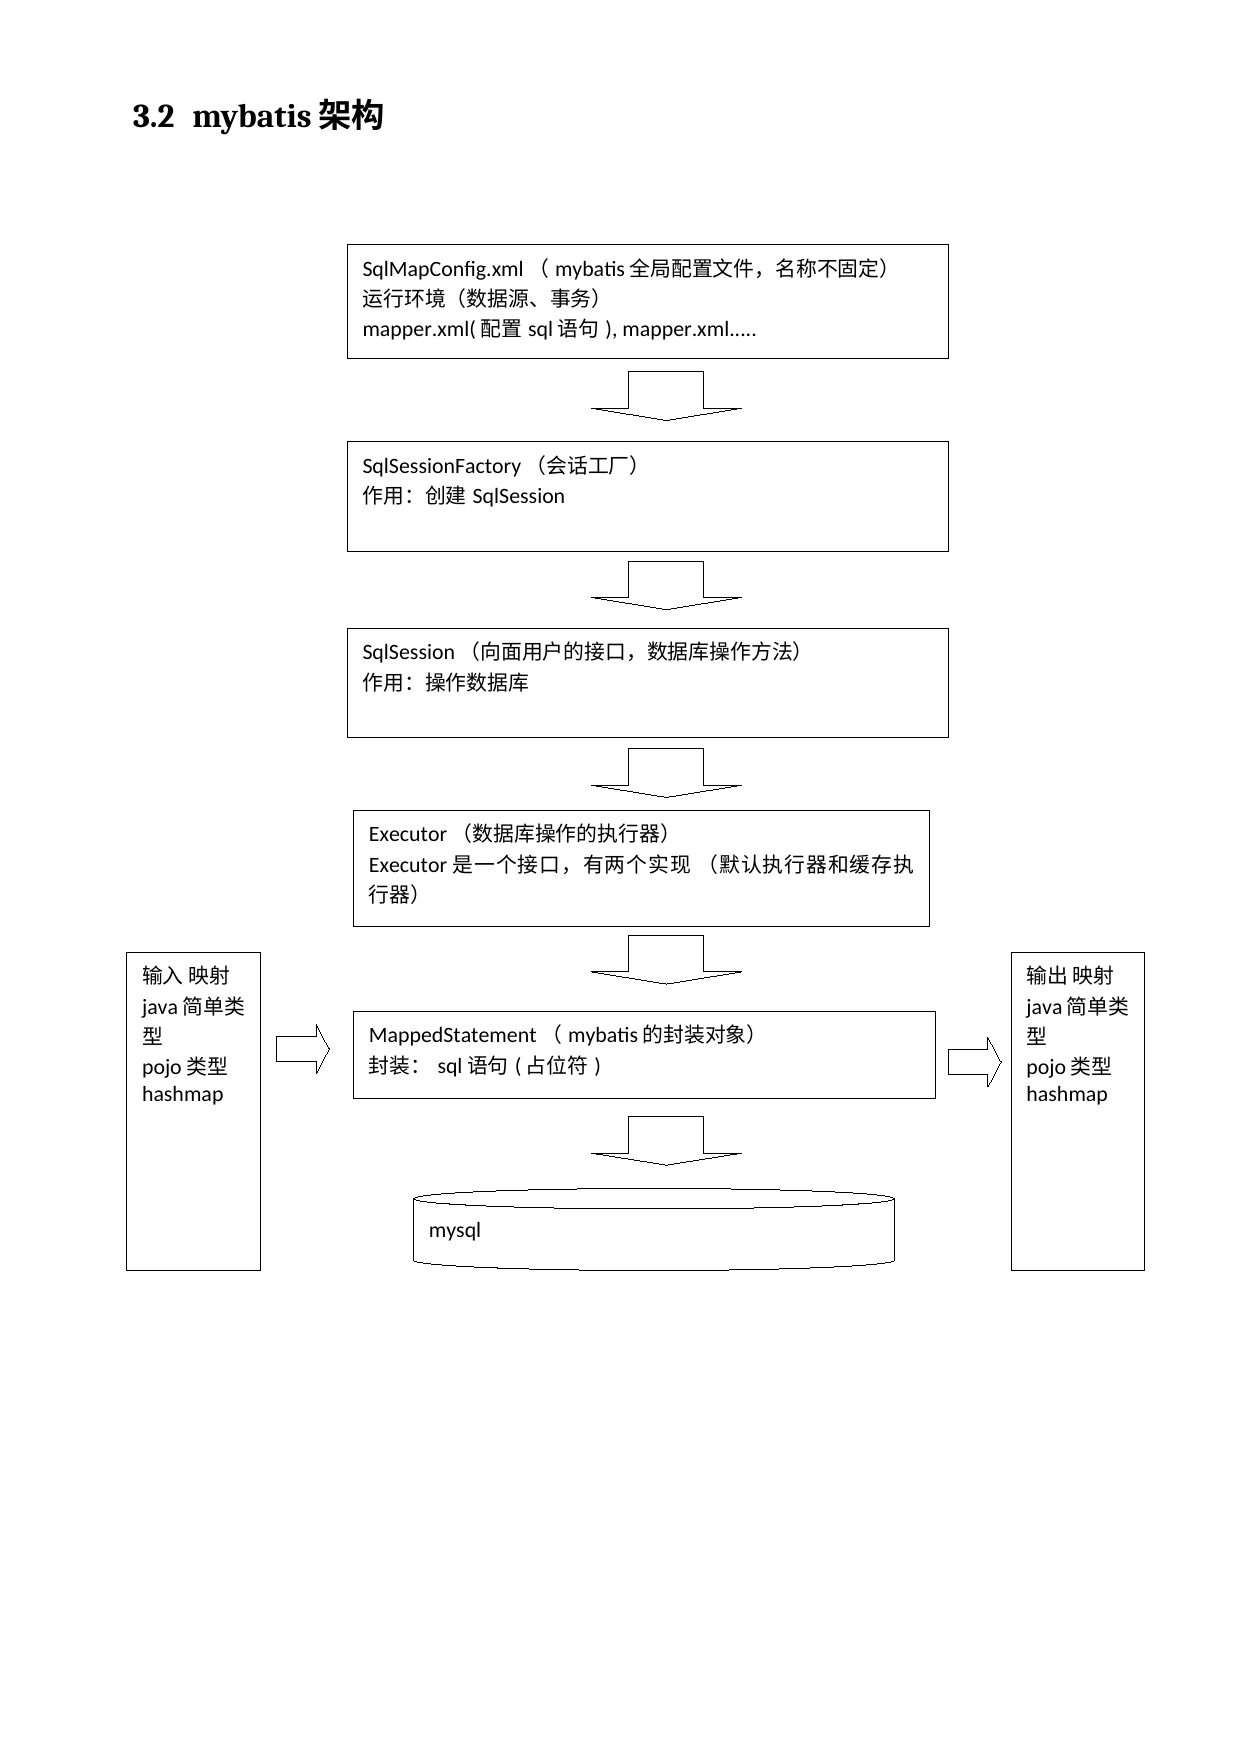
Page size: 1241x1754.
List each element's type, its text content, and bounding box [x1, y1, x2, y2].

subtitle mybatis架构 [133, 81, 1167, 146]
